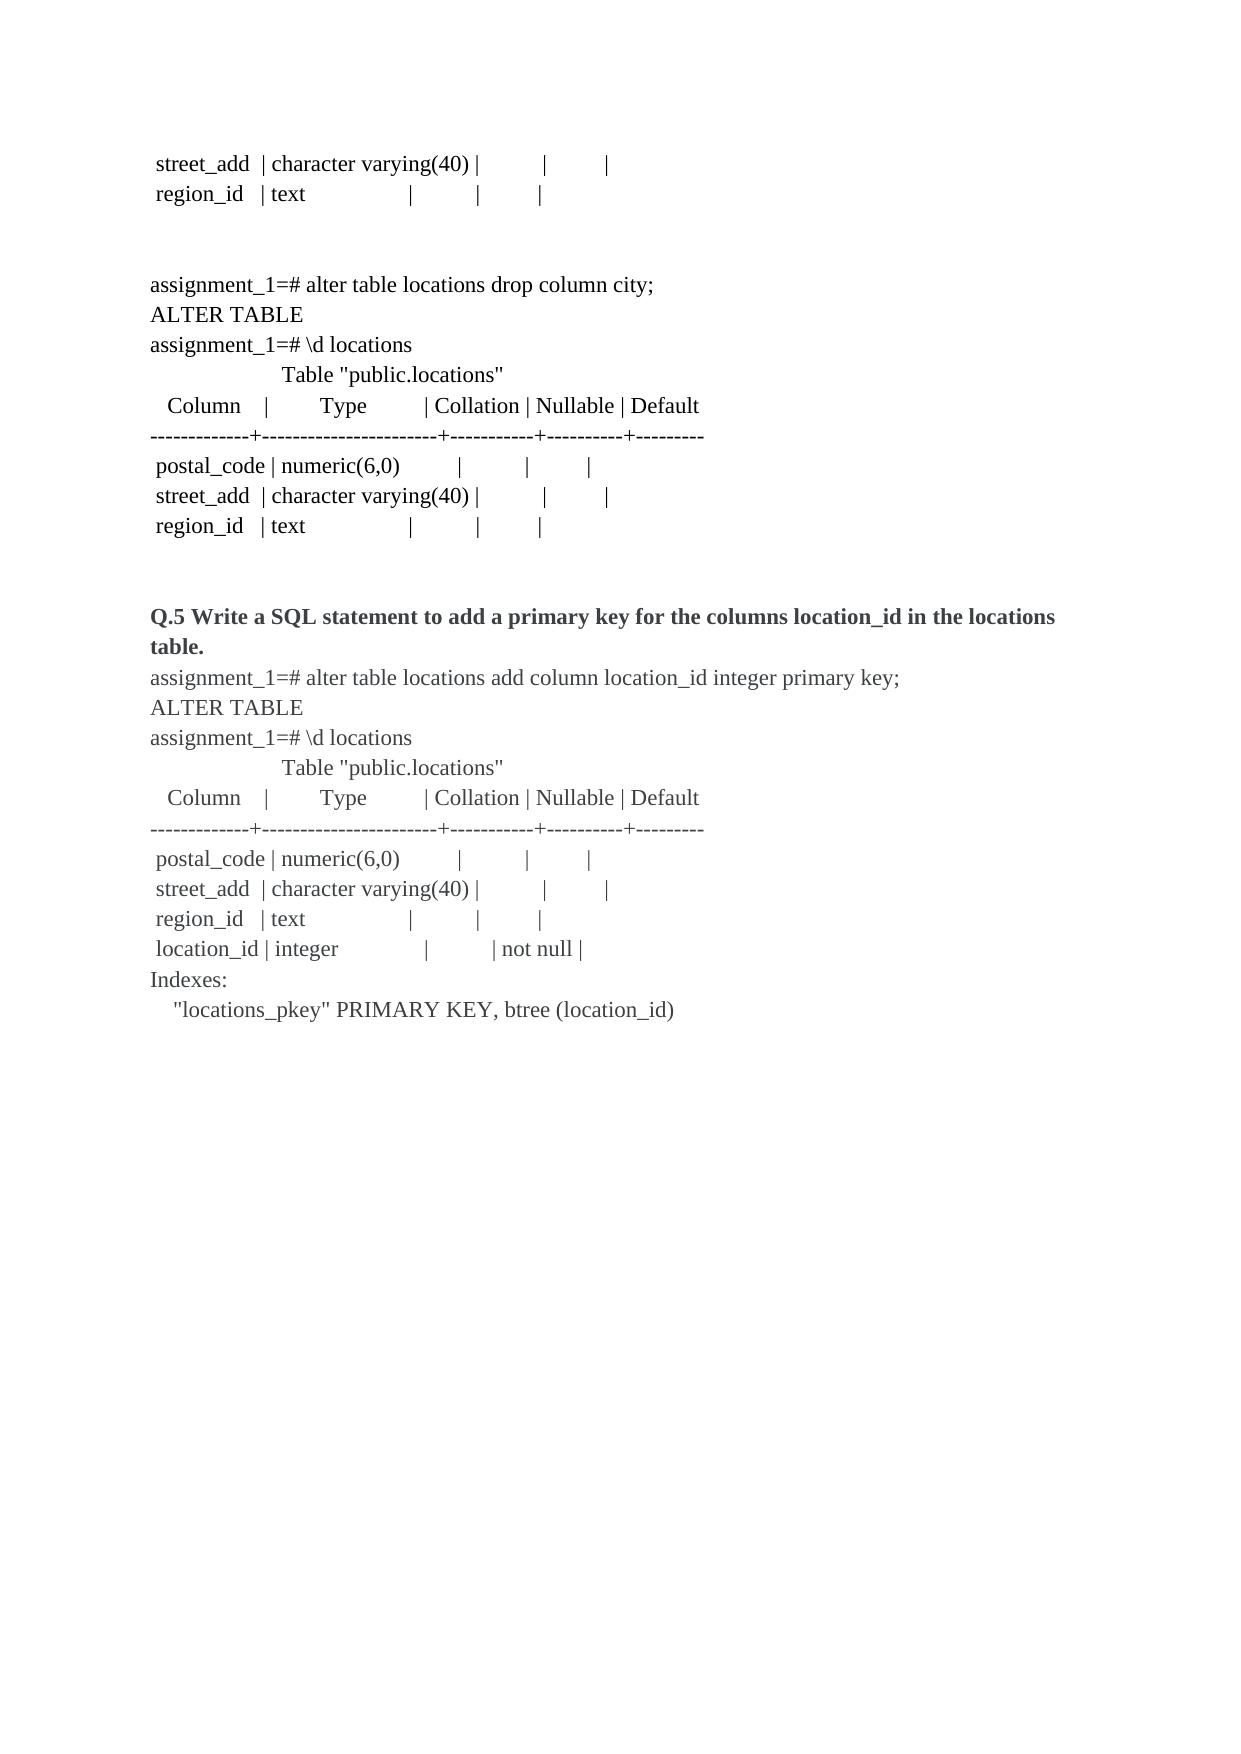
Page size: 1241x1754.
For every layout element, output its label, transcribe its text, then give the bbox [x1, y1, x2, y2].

text postal_code | numeric(6,0) | | | [150, 845, 1090, 871]
text street_add | character varying(40) | | | [150, 482, 1090, 509]
text postal_code | numeric(6,0) | | | [150, 452, 1090, 478]
text ALTER TABLE [150, 694, 1090, 720]
text Indexes: [150, 966, 1090, 992]
text Q.5 Write a SQL statement to add a primary key for the columns location_id in the locations table. [150, 603, 1090, 660]
text -------------+-----------------------+-----------+----------+--------- [150, 422, 1090, 448]
text location_id | integer | | not null | [150, 935, 1090, 962]
text street_add | character varying(40) | | | [150, 875, 1090, 901]
text assignment_1=# \d locations [150, 724, 1090, 750]
text "locations_pkey" PRIMARY KEY, btree (location_id) [150, 996, 1090, 1022]
text ALTER TABLE [150, 301, 1090, 327]
text Column | Type | Collation | Nullable | Default [150, 784, 1090, 811]
text Column | Type | Collation | Nullable | Default [150, 392, 1090, 418]
text region_id | text | | | [150, 512, 1090, 539]
text Table "public.locations" [150, 754, 1090, 781]
text assignment_1=# \d locations [150, 331, 1090, 358]
text region_id | text | | | [150, 180, 1090, 207]
text assignment_1=# alter table locations drop column city; [150, 271, 1090, 297]
text -------------+-----------------------+-----------+----------+--------- [150, 814, 1090, 841]
text street_add | character varying(40) | | | [150, 150, 1090, 176]
text region_id | text | | | [150, 905, 1090, 932]
text assignment_1=# alter table locations add column location_id integer primary key; [150, 663, 1090, 690]
text Table "public.locations" [150, 361, 1090, 388]
